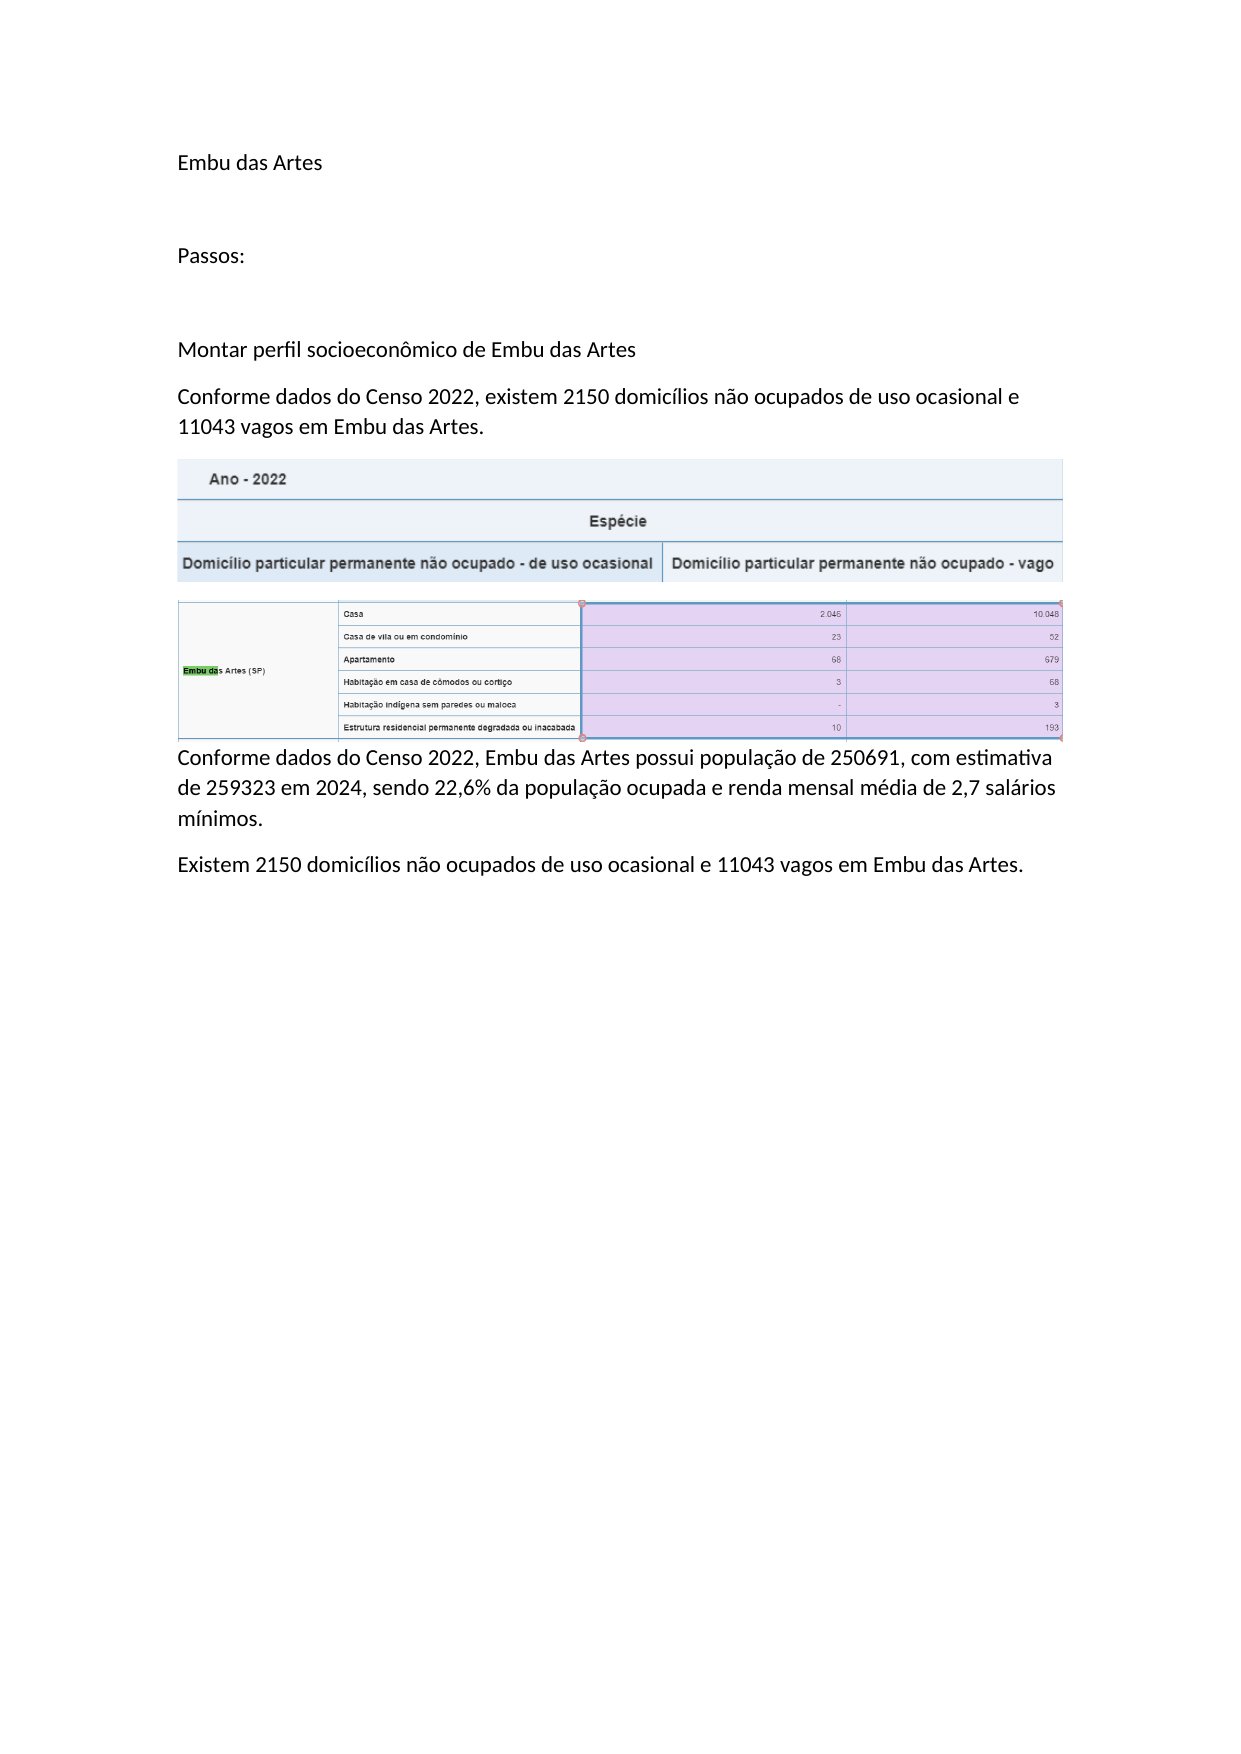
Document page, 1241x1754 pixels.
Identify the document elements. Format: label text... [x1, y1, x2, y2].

text Conforme dados do Censo 2022, Embu das Artes possui população de 250691, com estimativa de 259323 em 2024, sendo 22,6% da população ocupada e renda mensal média de 2,7 salários mínimos. [177, 742, 1063, 832]
text Conforme dados do Censo 2022, existem 2150 domicílios não ocupados de uso ocasional e 11043 vagos em Embu das Artes. [177, 382, 1063, 440]
text Existem 2150 domicílios não ocupados de uso ocasional e 11043 vagos em Embu das Artes. [177, 851, 1063, 879]
text Montar perfil socioeconômico de Embu das Artes [177, 335, 1063, 363]
picture [177, 459, 1063, 582]
text Passos: [177, 241, 1063, 269]
picture [177, 600, 1063, 742]
text Embu das Artes [177, 148, 1063, 176]
